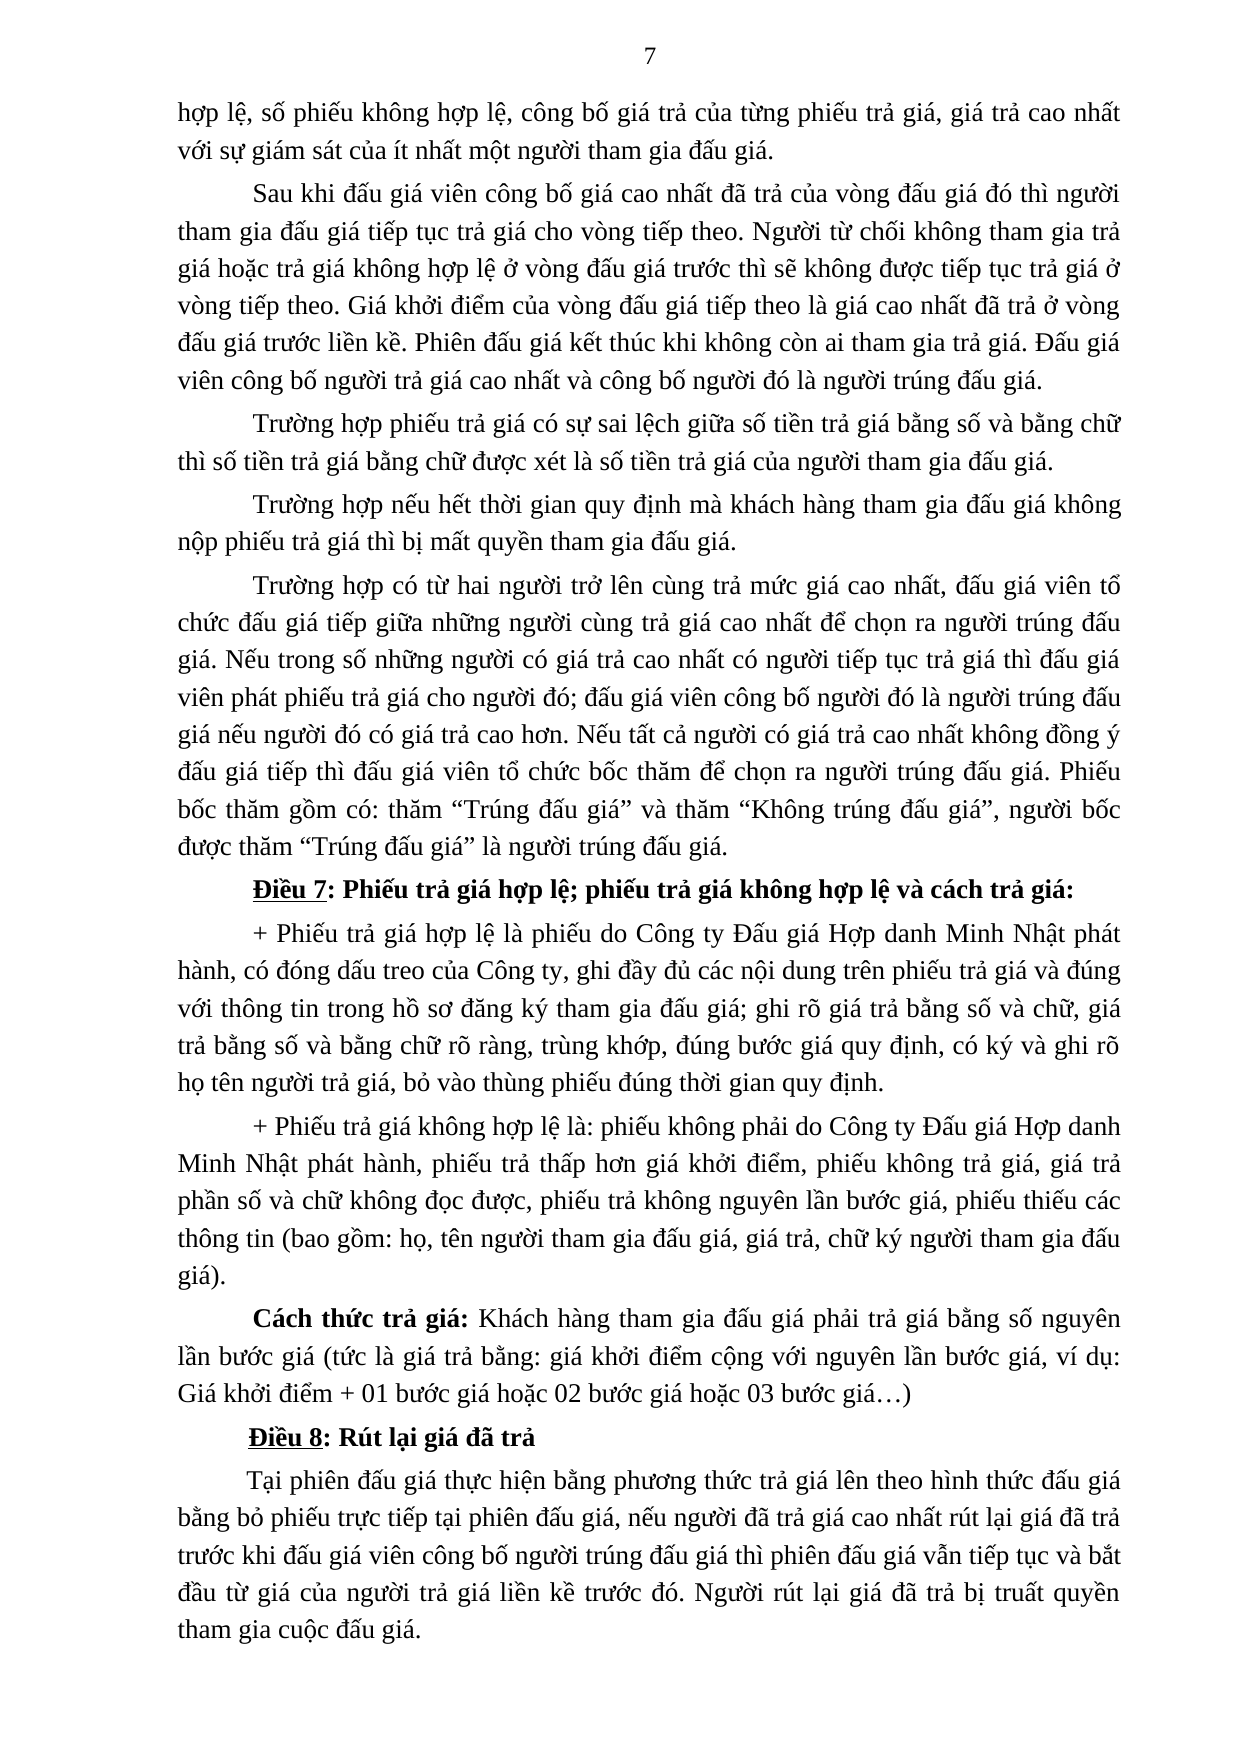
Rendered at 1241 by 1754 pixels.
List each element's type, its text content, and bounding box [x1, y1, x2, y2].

text Điều 7: Phiếu trả giá hợp lệ; phiếu trả giá không hợp lệ và cách trả giá: [177, 873, 1122, 905]
text + Phiếu trả giá hợp lệ là phiếu do Công ty Đấu giá Hợp danh Minh Nhật phát hành, có đóng dấu treo của Công ty, ghi đầy đủ các nội dung trên phiếu trả giá và đúng với thông tin trong hồ sơ đăng ký tham gia đấu giá; ghi rõ giá trả bằng số và chữ, giá trả bằng số và bằng chữ rõ ràng, trùng khớp, đúng bước giá quy định, có ký và ghi rõ họ tên người trả giá, bỏ vào thùng phiếu đúng thời gian quy định. [177, 917, 1122, 1097]
text Trường hợp phiếu trả giá có sự sai lệch giữa số tiền trả giá bằng số và bằng chữ thì số tiền trả giá bằng chữ được xét là số tiền trả giá của người tham gia đấu giá. [177, 407, 1122, 476]
text Tại phiên đấu giá thực hiện bằng phương thức trả giá lên theo hình thức đấu giá bằng bỏ phiếu trực tiếp tại phiên đấu giá, nếu người đã trả giá cao nhất rút lại giá đã trả trước khi đấu giá viên công bố người trúng đấu giá thì phiên đấu giá vẫn tiếp tục và bắt đầu từ giá của người trả giá liền kề trước đó. Người rút lại giá đã trả bị truất quyền tham gia cuộc đấu giá. [177, 1464, 1122, 1644]
text + Phiếu trả giá không hợp lệ là: phiếu không phải do Công ty Đấu giá Hợp danh Minh Nhật phát hành, phiếu trả thấp hơn giá khởi điểm, phiếu không trả giá, giá trả phần số và chữ không đọc được, phiếu trả không nguyên lần bước giá, phiếu thiếu các thông tin (bao gồm: họ, tên người tham gia đấu giá, giá trả, chữ ký người tham gia đấu giá). [177, 1110, 1122, 1290]
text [177, 96, 1122, 165]
text Sau khi đấu giá viên công bố giá cao nhất đã trả của vòng đấu giá đó thì người tham gia đấu giá tiếp tục trả giá cho vòng tiếp theo. Người từ chối không tham gia trả giá hoặc trả giá không hợp lệ ở vòng đấu giá trước thì sẽ không được tiếp tục trả giá ở vòng tiếp theo. Giá khởi điểm của vòng đấu giá tiếp theo là giá cao nhất đã trả ở vòng đấu giá trước liền kề. Phiên đấu giá kết thúc khi không còn ai tham gia trả giá. Đấu giá viên công bố người trả giá cao nhất và công bố người đó là người trúng đấu giá. [177, 177, 1122, 395]
text Điều 8: Rút lại giá đã trả [177, 1421, 1122, 1452]
text Trường hợp có từ hai người trở lên cùng trả mức giá cao nhất, đấu giá viên tổ chức đấu giá tiếp giữa những người cùng trả giá cao nhất để chọn ra người trúng đấu giá. Nếu trong số những người có giá trả cao nhất có người tiếp tục trả giá thì đấu giá viên phát phiếu trả giá cho người đó; đấu giá viên công bố người đó là người trúng đấu giá nếu người đó có giá trả cao hơn. Nếu tất cả người có giá trả cao nhất không đồng ý đấu giá tiếp thì đấu giá viên tổ chức bốc thăm để chọn ra người trúng đấu giá. Phiếu bốc thăm gồm có: thăm “Trúng đấu giá” và thăm “Không trúng đấu giá”, người bốc được thăm “Trúng đấu giá” là người trúng đấu giá. [177, 569, 1122, 861]
text Cách thức trả giá: Khách hàng tham gia đấu giá phải trả giá bằng số nguyên lần bước giá (tức là giá trả bằng: giá khởi điểm cộng với nguyên lần bước giá, ví dụ: Giá khởi điểm + 01 bước giá hoặc 02 bước giá hoặc 03 bước giá…) [177, 1302, 1122, 1408]
text Trường hợp nếu hết thời gian quy định mà khách hàng tham gia đấu giá không nộp phiếu trả giá thì bị mất quyền tham gia đấu giá. [177, 488, 1122, 557]
